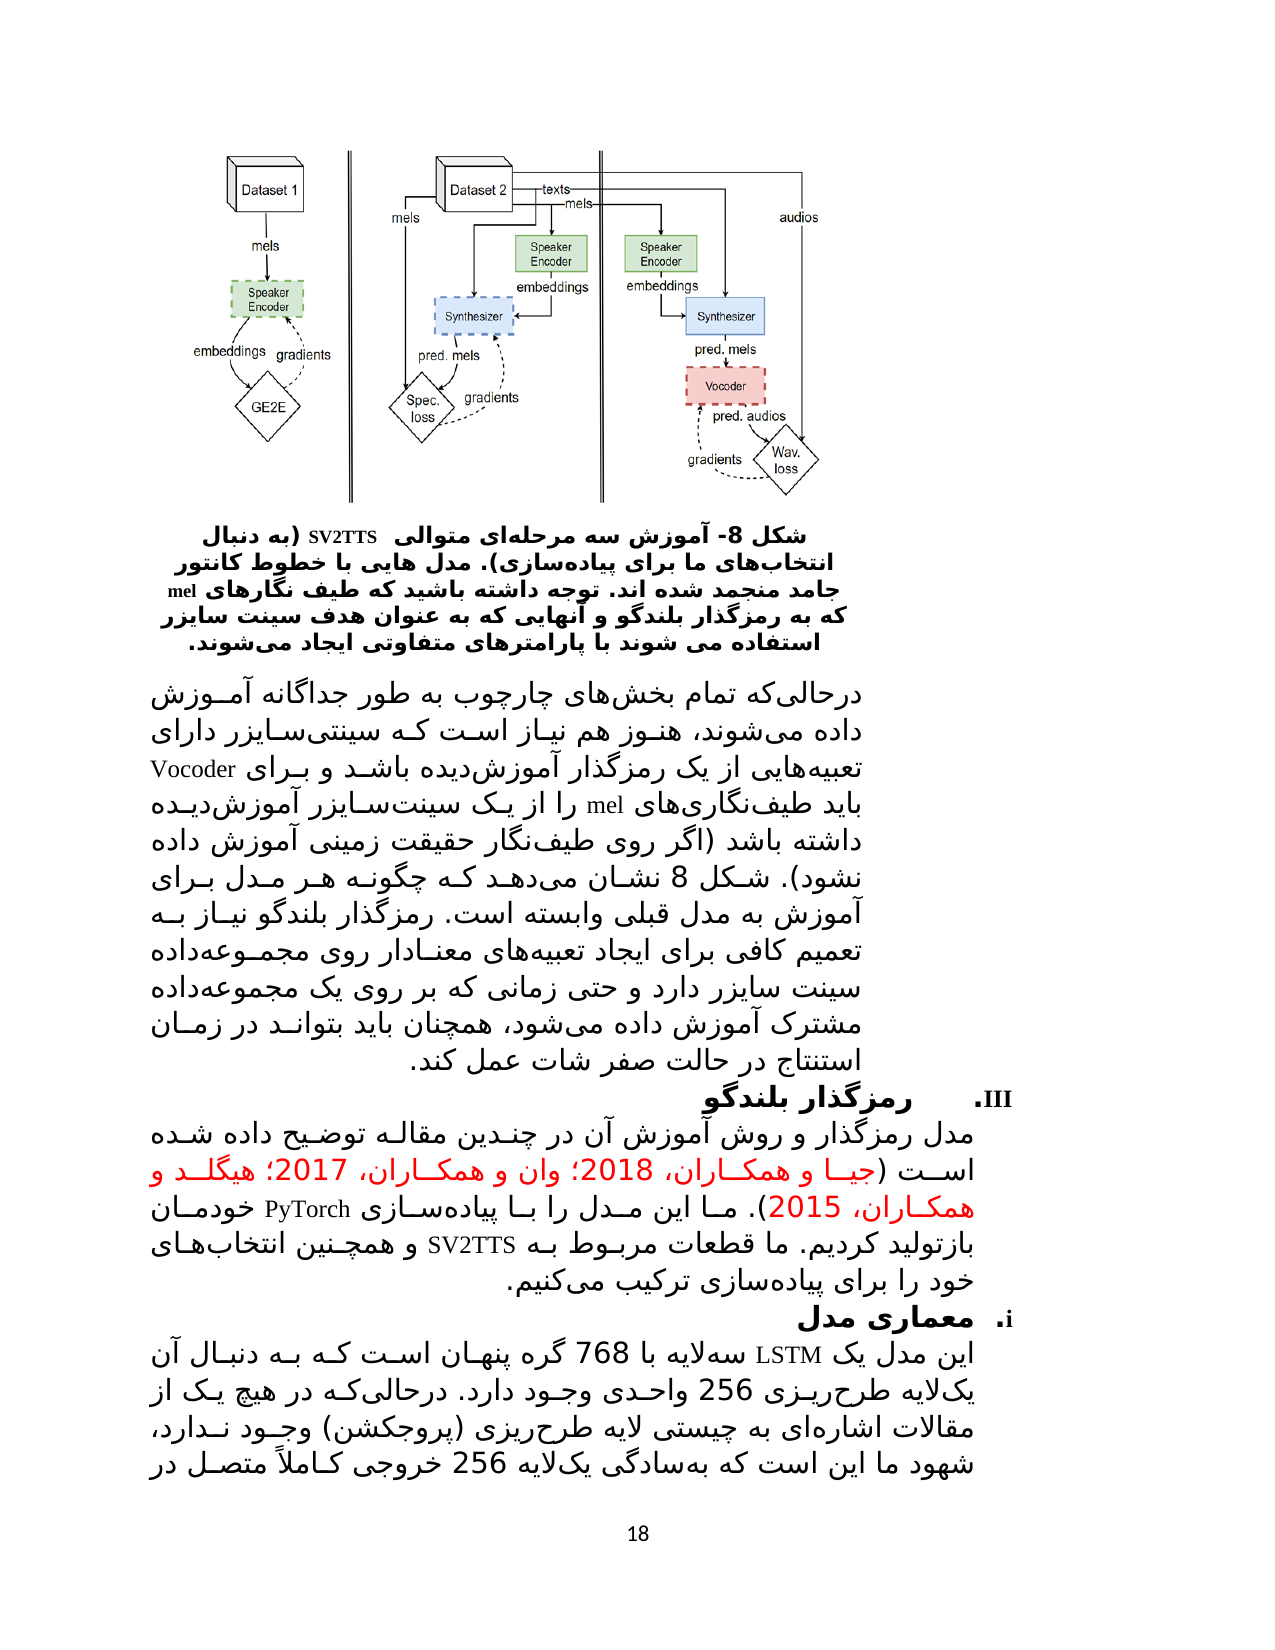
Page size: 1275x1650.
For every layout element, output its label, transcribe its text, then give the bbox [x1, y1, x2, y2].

text شکل 8- آموزش سه مرحله‌ای متوالی SV2TTS (به دنبال انتخاب‌های ما برای پیاده‌سازی). مدل هایی با خطوط کانتور جامد منجمد شده اند. توجه داشته باشید که طیف نگارهای mel که به رمزگذار بلندگو و آنهایی که به عنوان هدف سینت سایزر استفاده می شوند با پارامترهای متفاوتی ایجاد می‌شوند. [150, 522, 859, 656]
list معماری مدل [150, 1300, 1012, 1334]
list رمزگذار بلندگو [150, 1080, 1012, 1114]
list مدل رمزگذار و روش آموزش آن در چندین مقاله توضیح داده شده است (جیا و همکاران، 2018؛ وان و همکاران، 2017؛ هیگلد و همکاران، 2015). ما این مدل را با پیاده‌سازی PyTorch خودمان بازتولید کردیم. ما قطعات مربوط به SV2TTS و همچنین انتخاب‌های خود را برای پیاده‌سازی ترکیب می‌کنیم. [150, 1117, 975, 1297]
picture [192, 150, 820, 504]
list درحالی‌که تمام بخش‌های چارچوب به طور جداگانه آموزش داده می‌شوند، هنوز هم نیاز است که سینتی‌سایزر دارای تعبیه‌هایی از یک رمزگذار آموزش‌دیده باشد و برای Vocoder باید طیف‌نگاری‌های mel را از یک سینت‌سایزر آموزش‌دیده داشته باشد (اگر روی طیف‌نگار حقیقت زمینی آموزش داده نشود). شکل 8 نشان می‌دهد که چگونه هر مدل برای آموزش به مدل قبلی وابسته است. رمزگذار بلندگو نیاز به تعمیم کافی برای ایجاد تعبیه‌های معنادار روی مجموعه‌داده سینت سایزر دارد و حتی زمانی که بر روی یک مجموعه‌داده مشترک آموزش داده می‌شود، همچنان باید بتواند در زمان استنتاج در حالت صفر شات عمل کند. [150, 677, 862, 1077]
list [150, 1337, 975, 1481]
